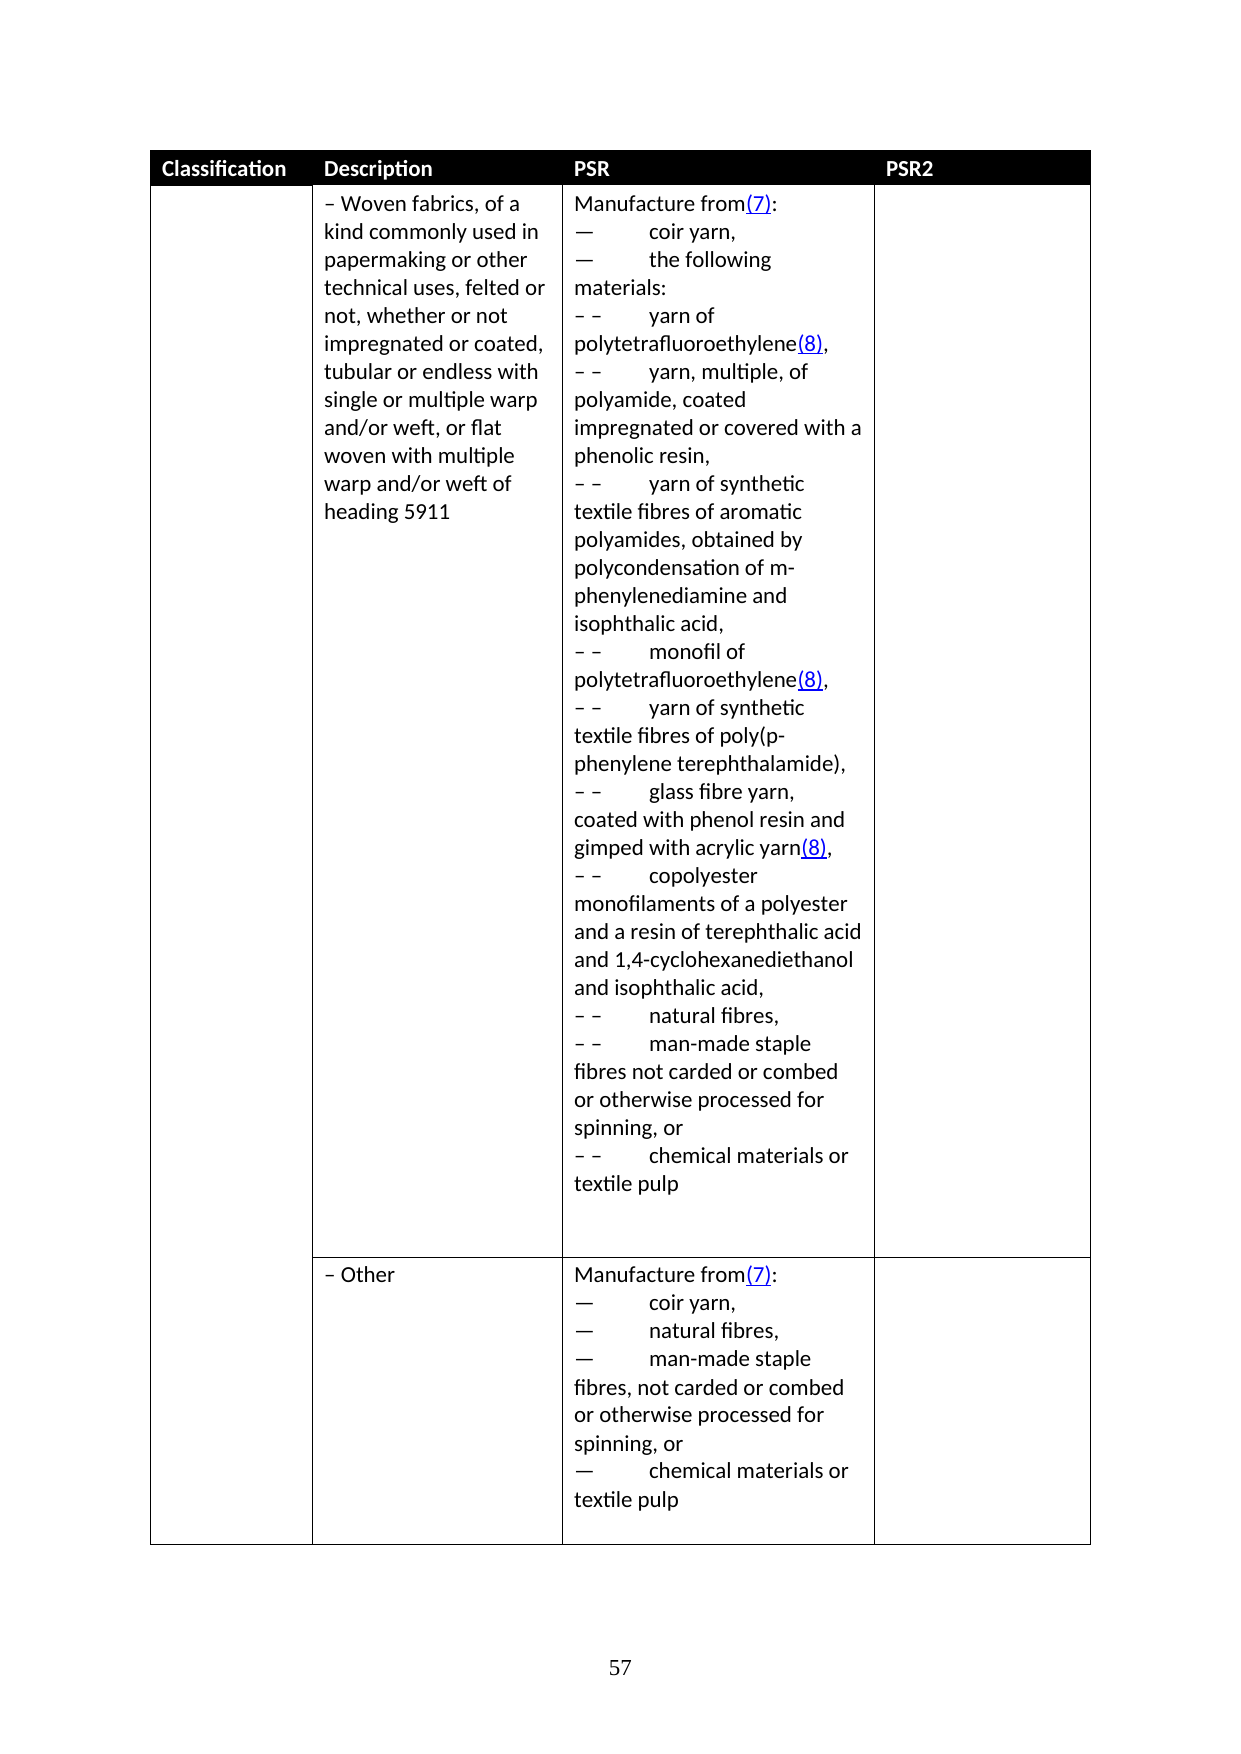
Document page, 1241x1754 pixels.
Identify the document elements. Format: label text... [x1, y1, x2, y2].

table_cell Manufacture from(7): — coir yarn, — the following materials: – – yarn of polytetrafluoroethylene(8), – – yarn, multiple, of polyamide, coated impregnated or covered with a phenolic resin, – – yarn of synthetic textile fibres of aromatic polyamides, obtained by polycondensation of m-phenylenediamine and isophthalic acid, – – monofil of polytetrafluoroethylene(8), – – yarn of synthetic textile fibres of poly(p-phenylene terephthalamide), – – glass fibre yarn, coated with phenol resin and gimped with acrylic yarn(8), – – copolyester monofilaments of a polyester and a resin of terephthalic acid and 1,4-cyclohexanediethanol and isophthalic acid, – – natural fibres, – – man-made staple fibres not carded or combed or otherwise processed for spinning, or – – chemical materials or textile pulp [563, 185, 874, 1257]
table_header PSR [563, 151, 874, 185]
table_cell Manufacture from(7): — coir yarn, — natural fibres, — man-made staple fibres, not carded or combed or otherwise processed for spinning, or — chemical materials or textile pulp [563, 1258, 874, 1544]
table_cell [875, 1258, 1090, 1544]
table_header Description [313, 151, 562, 185]
table_cell – Other [313, 1258, 562, 1544]
table_cell [875, 185, 1090, 1257]
table_cell – Woven fabrics, of a kind commonly used in papermaking or other technical uses, felted or not, whether or not impregnated or coated, tubular or endless with single or multiple warp and/or weft, or flat woven with multiple warp and/or weft of heading 5911 [313, 185, 562, 1257]
table_header Classification [151, 151, 312, 185]
table_header PSR2 [875, 151, 1090, 185]
